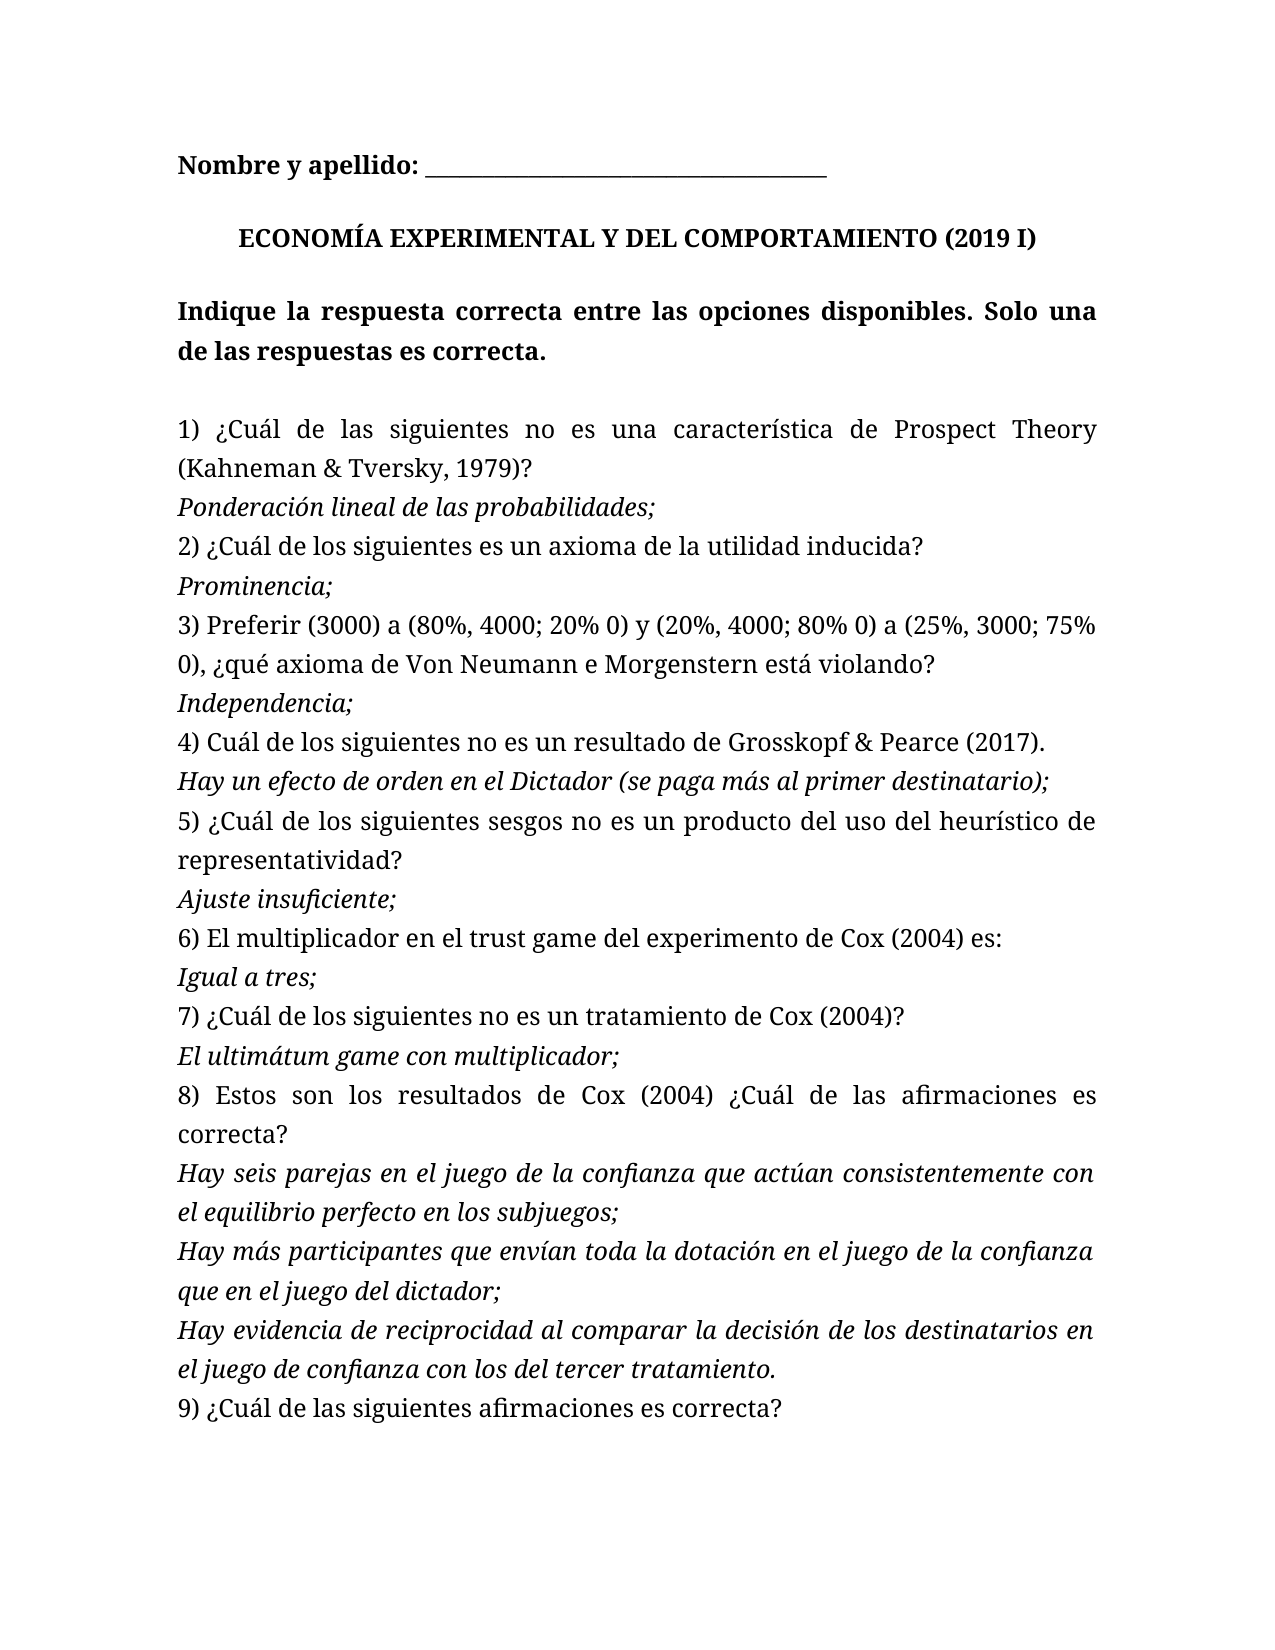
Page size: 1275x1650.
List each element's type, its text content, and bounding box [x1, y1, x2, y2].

text Ponderación lineal de las probabilidades; [177, 490, 1098, 524]
text El ultimátum game con multiplicador; [177, 1038, 1098, 1072]
text Hay evidencia de reciprocidad al comparar la decisión de los destinatarios en el juego de confianza con los del tercer tratamiento. [177, 1312, 1098, 1386]
text 3) Preferir (3000) a (80%, 4000; 20% 0) y (20%, 4000; 80% 0) a (25%, 3000; 75% 0), ¿qué axioma de Von Neumann e Morgenstern está violando? [177, 607, 1098, 681]
text 1) ¿Cuál de las siguientes no es una característica de Prospect Theory (Kahneman & Tversky, 1979)? [177, 412, 1098, 485]
text Ajuste insuficiente; [177, 882, 1098, 916]
text Hay un efecto de orden en el Dictador (se paga más al primer destinatario); [177, 764, 1098, 798]
text 9) ¿Cuál de las siguientes afirmaciones es correcta? [177, 1391, 1098, 1425]
text 2) ¿Cuál de los siguientes es un axioma de la utilidad inducida? [177, 529, 1098, 563]
text Igual a tres; [177, 960, 1098, 994]
text ECONOMÍA EXPERIMENTAL Y DEL COMPORTAMIENTO (2019 I) [177, 221, 1098, 255]
text Prominencia; [177, 568, 1098, 602]
text 4) Cuál de los siguientes no es un resultado de Grosskopf & Pearce (2017). [177, 725, 1098, 759]
text Nombre y apellido: ___________________________________ [177, 148, 1098, 182]
text 6) El multiplicador en el trust game del experimento de Cox (2004) es: [177, 921, 1098, 955]
text 7) ¿Cuál de los siguientes no es un tratamiento de Cox (2004)? [177, 999, 1098, 1033]
text Hay seis parejas en el juego de la confianza que actúan consistentemente con el equilibrio perfecto en los subjuegos; [177, 1156, 1098, 1229]
text Indique la respuesta correcta entre las opciones disponibles. Solo una de las respuestas es correcta. [177, 294, 1098, 367]
text Hay más participantes que envían toda la dotación en el juego de la confianza que en el juego del dictador; [177, 1234, 1098, 1307]
text 5) ¿Cuál de los siguientes sesgos no es un producto del uso del heurístico de representatividad? [177, 803, 1098, 876]
text 8) Estos son los resultados de Cox (2004) ¿Cuál de las afirmaciones es correcta? [177, 1077, 1098, 1151]
text Independencia; [177, 686, 1098, 720]
